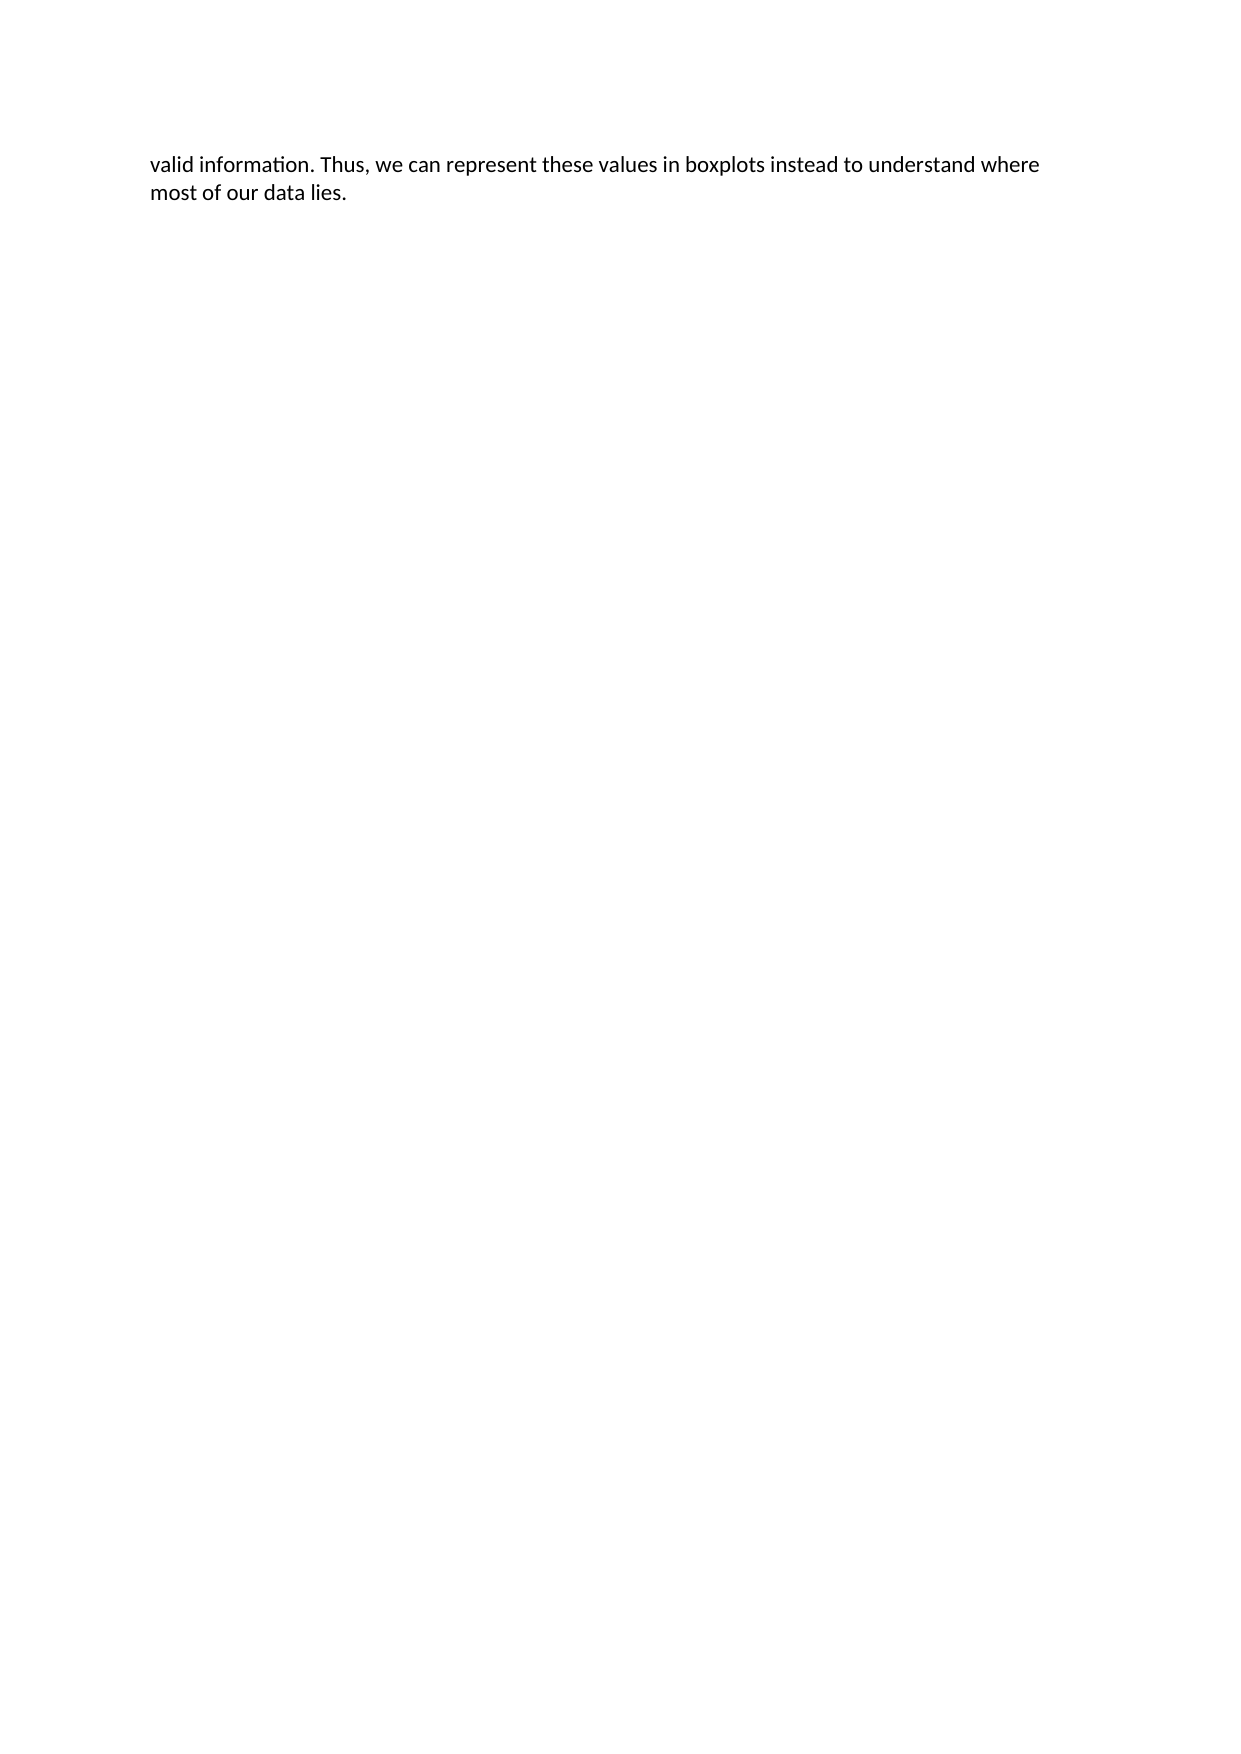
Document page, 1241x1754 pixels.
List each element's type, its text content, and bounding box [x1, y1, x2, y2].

text We mentioned before that having several unique values allows us to explore a range of data for a better overview. However, we have encountered a unique problem here. Due to the presence of too many data values, our bar graphs are spread too far apart. This makes it difficult to derive any sort of valid information. Thus, we can represent these values in boxplots instead to understand where most of our data lies. [150, 150, 1090, 206]
